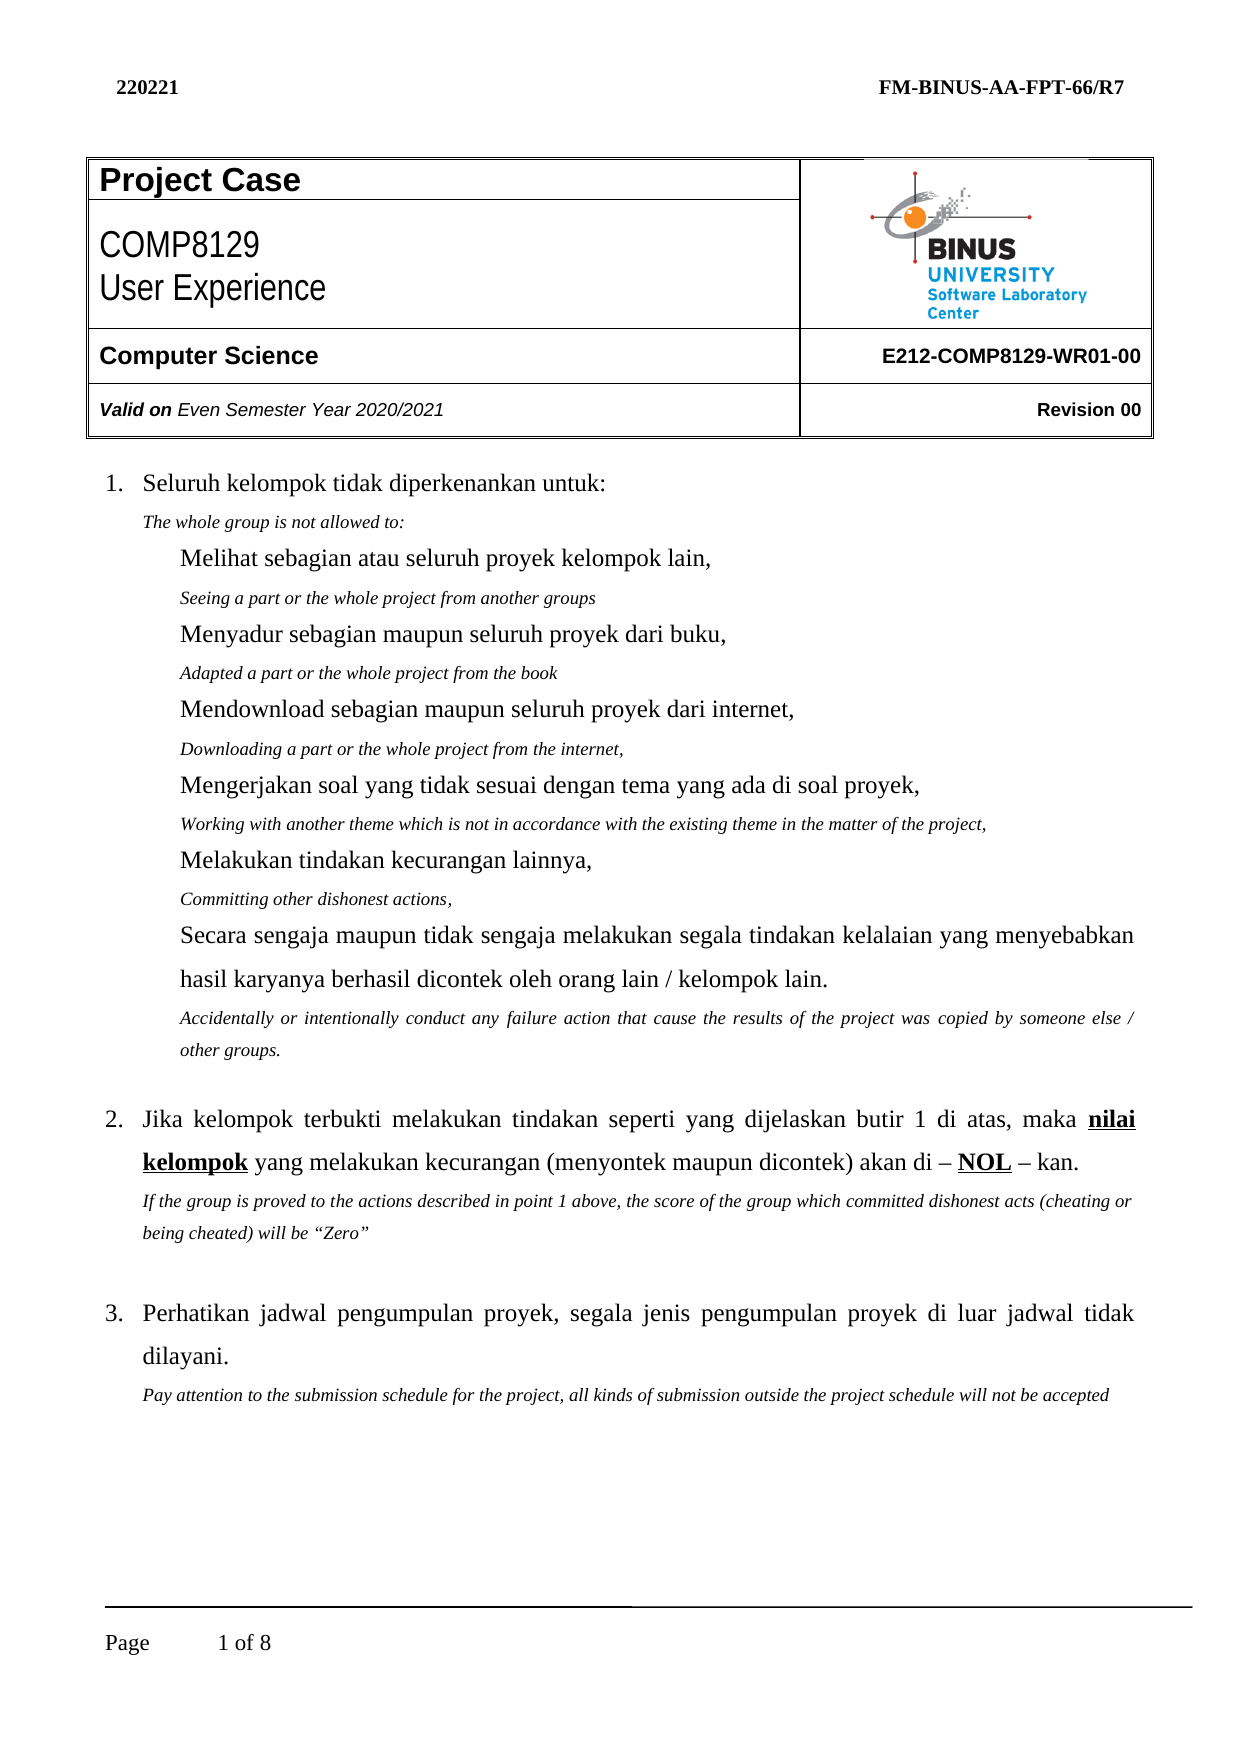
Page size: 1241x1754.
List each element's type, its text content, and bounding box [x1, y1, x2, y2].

text Seeing a part or the whole project from another groups [180, 587, 1135, 608]
list Jika kelompok terbukti melakukan tindakan seperti yang dijelaskan butir 1 di atas, maka nilai kelompok yang melakukan kecurangan (menyontek maupun dicontek) akan di – NOL – kan. [105, 1104, 1135, 1176]
text The whole group is not allowed to: [142, 511, 1135, 533]
list Menyadur sebagian maupun seluruh proyek dari buku, [142, 619, 1135, 648]
list Secara sengaja maupun tidak sengaja melakukan segala tindakan kelalaian yang menyebabkan hasil karyanya berhasil dicontek oleh orang lain / kelompok lain. [142, 921, 1135, 992]
list Mendownload sebagian maupun seluruh proyek dari internet, [142, 694, 1135, 723]
list Seluruh kelompok tidak diperkenankan untuk: [105, 468, 1135, 497]
table_header Project Case [89, 160, 799, 199]
picture [863, 159, 1089, 328]
table_cell COMP8129 User Experience [89, 200, 799, 327]
table_header [1089, 160, 1151, 327]
text Pay attention to the submission schedule for the project, all kinds of submission outside the project schedule will not be accepted [105, 1384, 1135, 1405]
list Mengerjakan soal yang tidak sesuai dengan tema yang ada di soal proyek, [142, 770, 1135, 798]
table_header [801, 160, 863, 327]
table_cell Valid on Even Semester Year 2020/2021 [89, 384, 799, 436]
text If the group is proved to the actions described in point 1 above, the score of the group which committed dishonest acts (cheating or being cheated) will be “Zero” [142, 1190, 1135, 1244]
text Downloading a part or the whole project from the internet, [180, 737, 1135, 759]
list Melakukan tindakan kecurangan lainnya, [142, 845, 1135, 874]
text Adapted a part or the whole project from the book [180, 662, 1135, 683]
table_cell Revision 00 [801, 384, 1151, 436]
text Accidentally or intentionally conduct any failure action that cause the results of the project was copied by someone else / other groups. [180, 1007, 1135, 1061]
table_cell E212-COMP8129-WR01-00 [801, 329, 1151, 383]
text Committing other dishonest actions, [180, 888, 1135, 910]
table_cell Computer Science [89, 329, 799, 383]
list Melihat sebagian atau seluruh proyek kelompok lain, [142, 543, 1135, 572]
text Working with another theme which is not in accordance with the existing theme in the matter of the project, [180, 813, 1135, 834]
list Perhatikan jadwal pengumpulan proyek, segala jenis pengumpulan proyek di luar jadwal tidak dilayani. [105, 1298, 1135, 1369]
